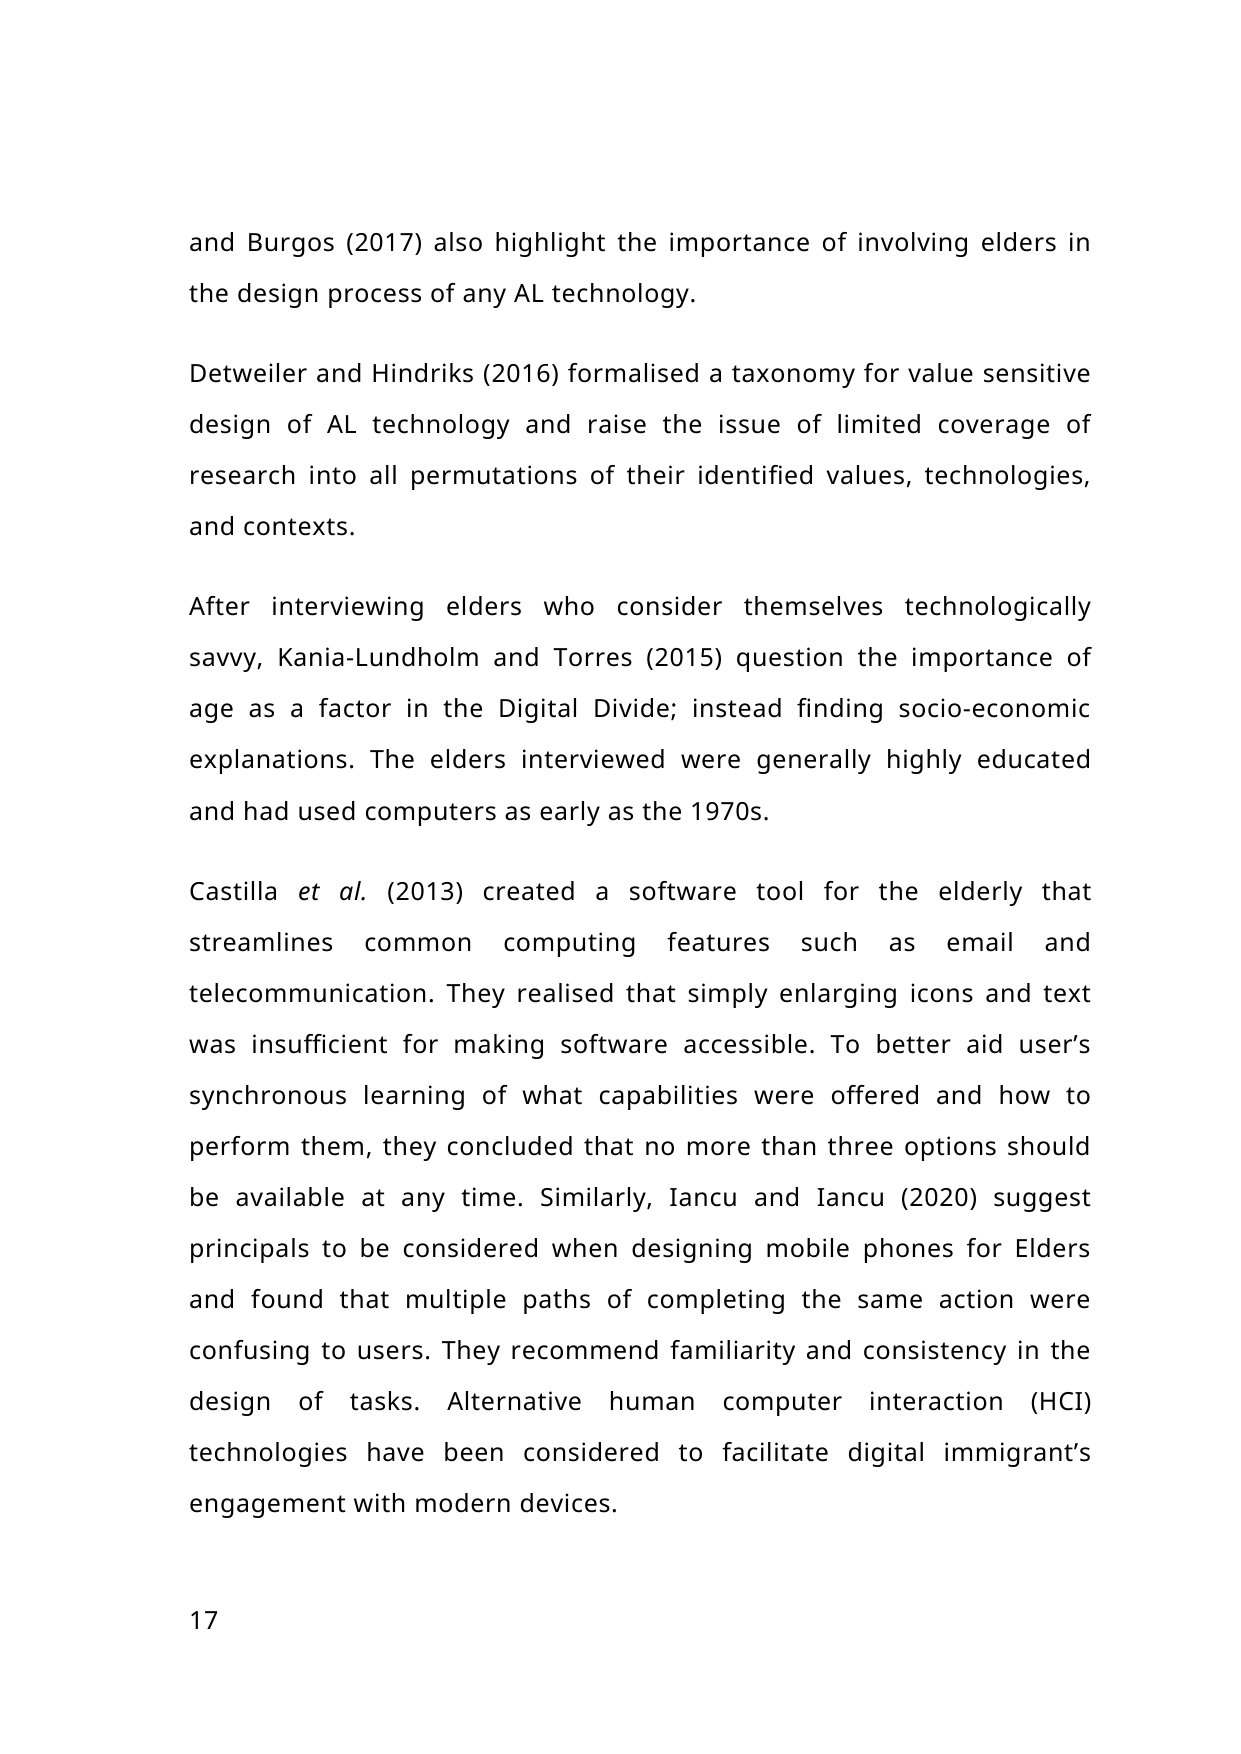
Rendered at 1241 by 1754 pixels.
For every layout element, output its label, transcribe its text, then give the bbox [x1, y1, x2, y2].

text Detweiler and Hindriks (2016) formalised a taxonomy for value sensitive design of AL technology and raise the issue of limited coverage of research into all permutations of their identified values, technologies, and contexts. [189, 356, 1092, 543]
text Castilla et al. (2013) created a software tool for the elderly that streamlines common computing features such as email and telecommunication. They realised that simply enlarging icons and text was insufficient for making software accessible. To better aid user’s synchronous learning of what capabilities were offered and how to perform them, they concluded that no more than three options should be available at any time. Similarly, Iancu and Iancu (2020) suggest principals to be considered when designing mobile phones for Elders and found that multiple paths of completing the same action were confusing to users. They recommend familiarity and consistency in the design of tasks. Alternative human computer interaction (HCI) technologies have been considered to facilitate digital immigrant’s engagement with modern devices. [189, 873, 1092, 1520]
text After interviewing elders who consider themselves technologically savvy, Kania-Lundholm and Torres (2015) question the importance of age as a factor in the Digital Divide; instead finding socio-economic explanations. The elders interviewed were generally highly educated and had used computers as early as the 1970s. [189, 589, 1092, 827]
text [189, 224, 1092, 309]
